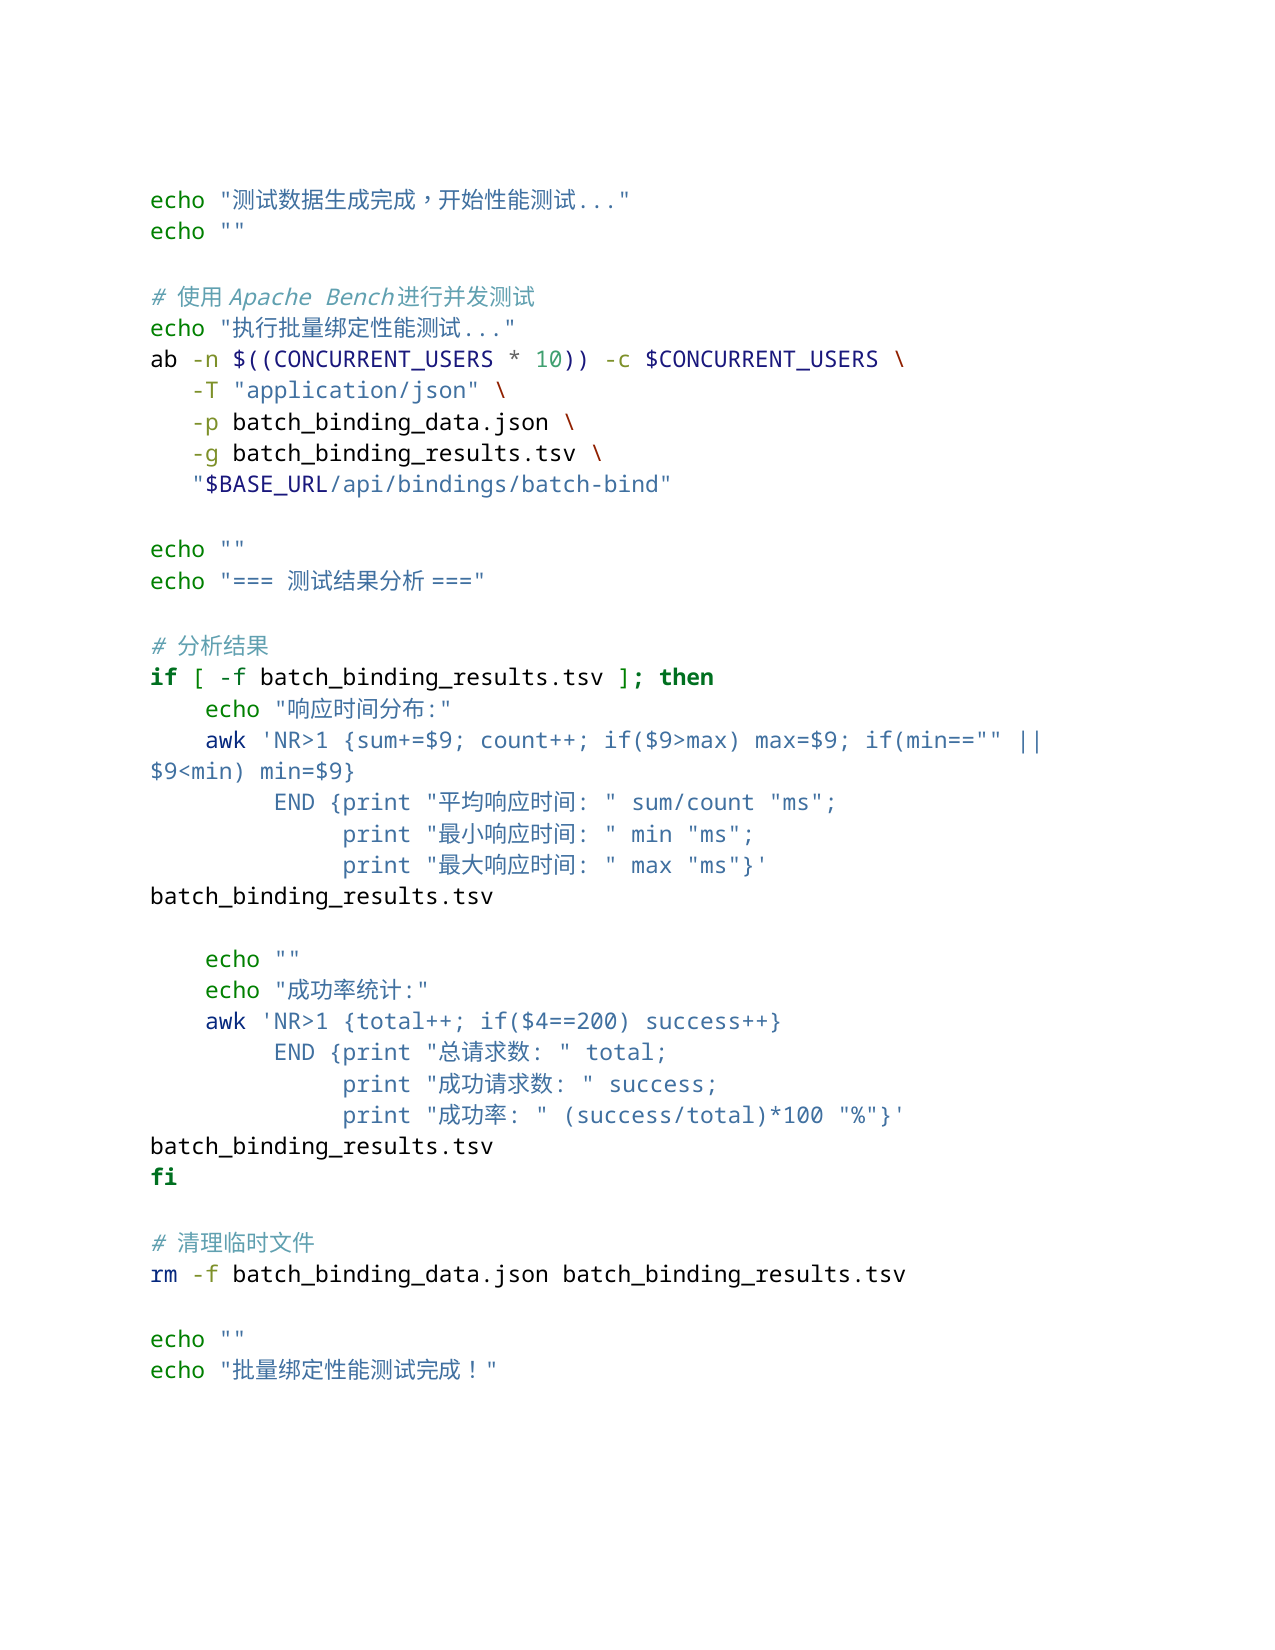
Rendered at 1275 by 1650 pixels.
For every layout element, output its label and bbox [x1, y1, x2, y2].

text [150, 150, 1125, 1386]
